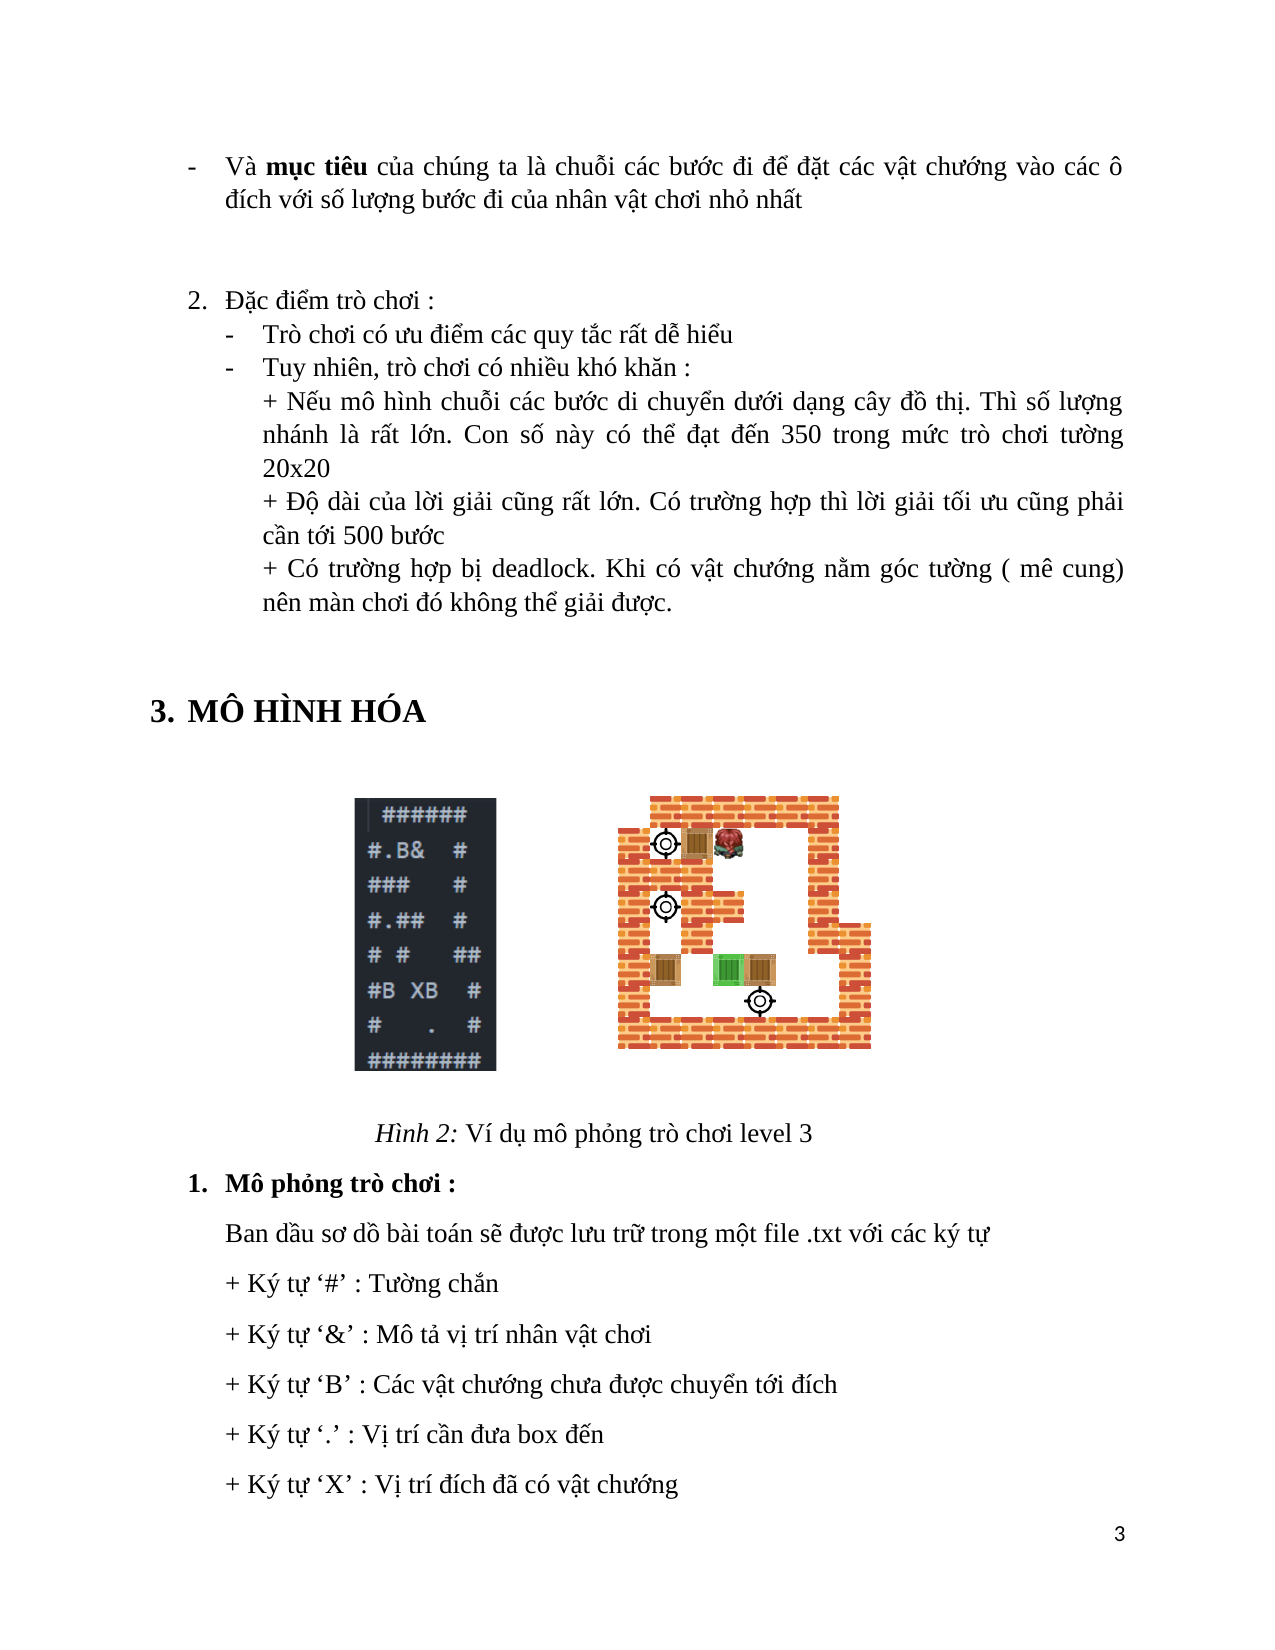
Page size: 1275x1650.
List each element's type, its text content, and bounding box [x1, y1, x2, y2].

text + Ký tự ‘.’ : Vị trí cần đưa box đến [225, 1418, 1125, 1449]
list + Có trường hợp bị deadlock. Khi có vật chướng nằm góc tường ( mê cung) nên màn chơi đó không thể giải được. [262, 552, 1125, 617]
list Và mục tiêu của chúng ta là chuỗi các bước đi để đặt các vật chướng vào các ô đích với số lượng bước đi của nhân vật chơi nhỏ nhất [187, 150, 1125, 215]
text Hình 2: Ví dụ mô phỏng trò chơi level 3 [300, 1117, 1125, 1148]
picture [354, 798, 497, 1071]
list Mô phỏng trò chơi : [187, 1167, 1125, 1198]
list + Độ dài của lời giải cũng rất lớn. Có trường hợp thì lời giải tối ưu cũng phải cần tới 500 bước [262, 485, 1125, 550]
text + Ký tự ‘&’ : Mô tả vị trí nhân vật chơi [225, 1318, 1125, 1349]
text + Ký tự ‘#’ : Tường chắn [225, 1268, 1125, 1299]
list Trò chơi có ưu điểm các quy tắc rất dễ hiểu [225, 318, 1125, 349]
list Đặc điểm trò chơi : [187, 284, 1125, 315]
subtitle MÔ HÌNH HÓA [150, 691, 1125, 730]
picture [600, 779, 886, 1068]
text + Ký tự ‘B’ : Các vật chướng chưa được chuyển tới đích [225, 1368, 1125, 1399]
text Ban dầu sơ dồ bài toán sẽ được lưu trữ trong một file .txt với các ký tự [225, 1217, 1125, 1248]
list + Nếu mô hình chuỗi các bước di chuyển dưới dạng cây đồ thị. Thì số lượng nhánh là rất lớn. Con số này có thể đạt đến 350 trong mức trò chơi tường 20x20 [262, 385, 1125, 483]
text + Ký tự ‘X’ : Vị trí đích đã có vật chướng [225, 1468, 1125, 1499]
list Tuy nhiên, trò chơi có nhiều khó khăn : [225, 351, 1125, 382]
